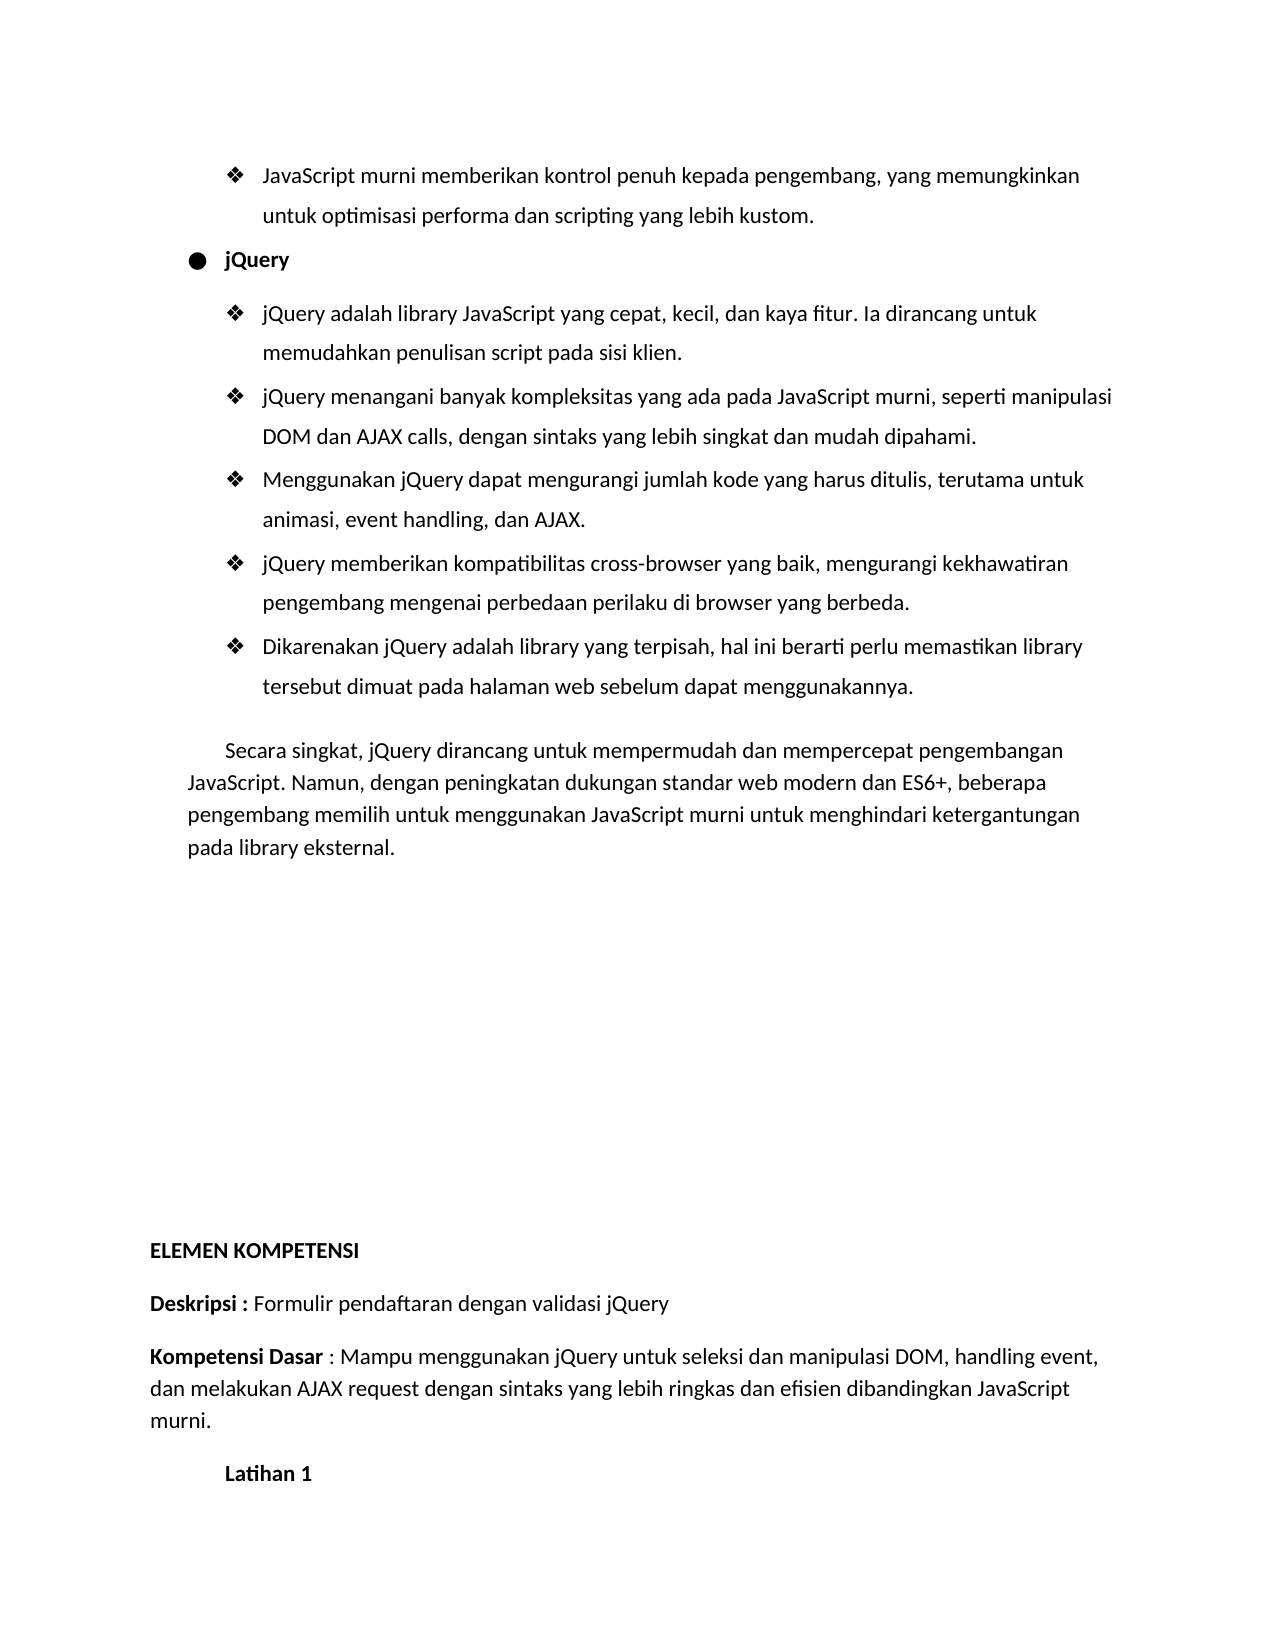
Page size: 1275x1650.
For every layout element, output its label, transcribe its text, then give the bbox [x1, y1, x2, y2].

list Menggunakan jQuery dapat mengurangi jumlah kode yang harus ditulis, terutama untuk animasi, event handling, dan AJAX. [225, 454, 1125, 533]
text Kompetensi Dasar : Mampu menggunakan jQuery untuk seleksi dan manipulasi DOM, handling event, dan melakukan AJAX request dengan sintaks yang lebih ringkas dan efisien dibandingkan JavaScript murni. [150, 1342, 1125, 1434]
list jQuery memberikan kompatibilitas cross-browser yang baik, mengurangi kekhawatiran pengembang mengenai perbedaan perilaku di browser yang berbeda. [225, 537, 1125, 616]
text ELEMEN KOMPETENSI [150, 1236, 1125, 1264]
text Secara singkat, jQuery dirancang untuk mempermudah dan mempercepat pengembangan JavaScript. Namun, dengan peningkatan dukungan standar web modern dan ES6+, beberapa pengembang memilih untuk menggunakan JavaScript murni untuk menghindari ketergantungan pada library eksternal. [187, 736, 1125, 861]
list jQuery adalah library JavaScript yang cepat, kecil, dan kaya fitur. Ia dirancang untuk memudahkan penulisan script pada sisi klien. [225, 287, 1125, 366]
list jQuery [187, 233, 1125, 280]
text Latihan 1 [150, 1459, 1125, 1487]
list JavaScript murni memberikan kontrol penuh kepada pengembang, yang memungkinkan untuk optimisasi performa dan scripting yang lebih kustom. [225, 150, 1125, 229]
list jQuery menangani banyak kompleksitas yang ada pada JavaScript murni, seperti manipulasi DOM dan AJAX calls, dengan sintaks yang lebih singkat dan mudah dipahami. [225, 371, 1125, 450]
text Deskripsi : Formulir pendaftaran dengan validasi jQuery [150, 1289, 1125, 1317]
list Dikarenakan jQuery adalah library yang terpisah, hal ini berarti perlu memastikan library tersebut dimuat pada halaman web sebelum dapat menggunakannya. [225, 621, 1125, 700]
